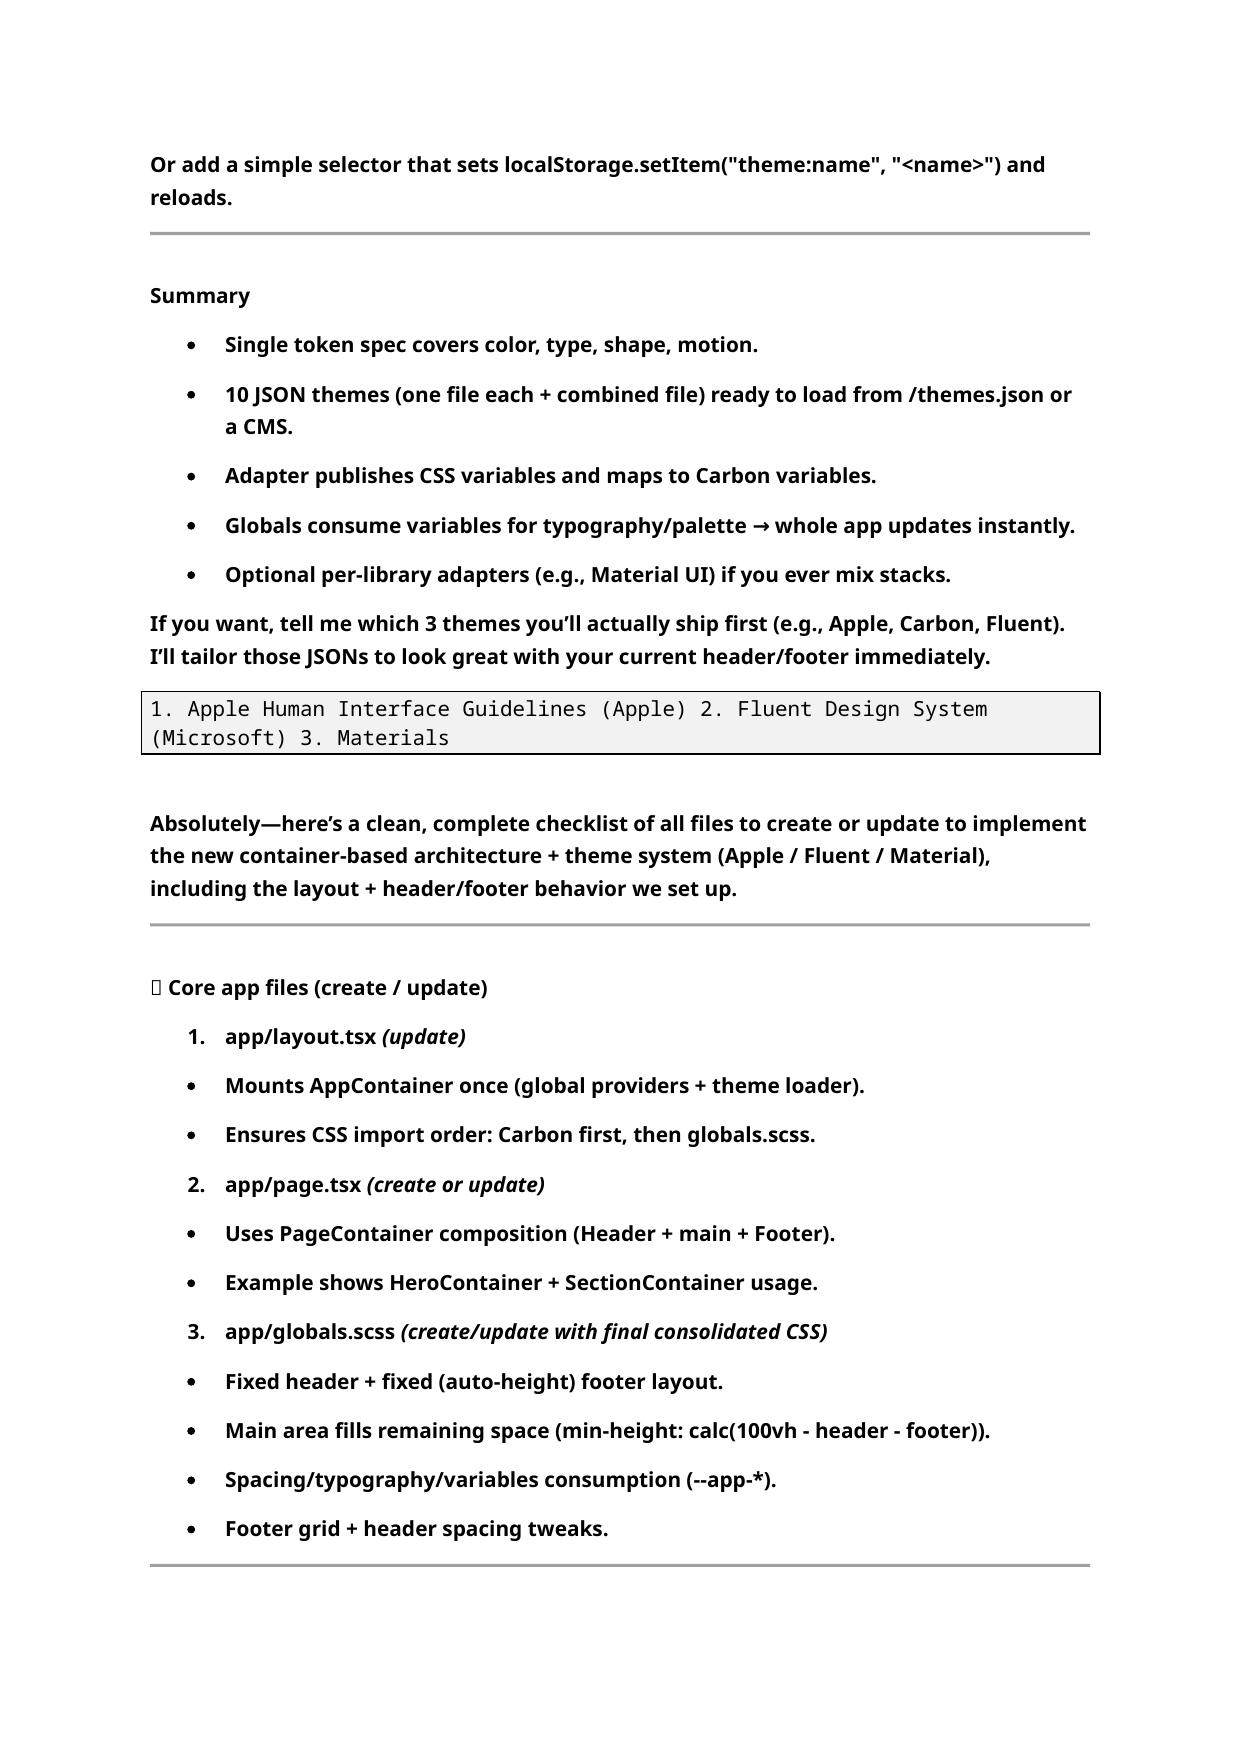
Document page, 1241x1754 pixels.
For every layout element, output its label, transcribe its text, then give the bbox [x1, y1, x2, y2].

list Fixed header + fixed (auto-height) footer layout. [187, 1367, 1090, 1395]
list Ensures CSS import order: Carbon first, then globals.scss. [187, 1120, 1090, 1149]
text 1. Apple Human Interface Guidelines (Apple) 2. Fluent Design System (Microsoft) 3. Materials [142, 692, 1099, 753]
text Absolutely—here’s a clean, complete checklist of all files to create or update to implement the new container-based architecture + theme system (Apple / Fluent / Material), including the layout + header/footer behavior we set up. [150, 809, 1090, 902]
text If you want, tell me which 3 themes you’ll actually ship first (e.g., Apple, Carbon, Fluent). I’ll tailor those JSONs to look great with your current header/footer immediately. [150, 609, 1090, 670]
list Spacing/typography/variables consumption (--app-*). [187, 1465, 1090, 1494]
list app/page.tsx (create or update) [187, 1170, 1090, 1198]
list Mounts AppContainer once (global providers + theme loader). [187, 1071, 1090, 1099]
list Main area fills remaining space (min-height: calc(100vh - header - footer)). [187, 1416, 1090, 1444]
text Or add a simple selector that sets localStorage.setItem("theme:name", "<name>") and reloads. [150, 150, 1090, 211]
list Footer grid + header spacing tweaks. [187, 1514, 1090, 1543]
list 10 JSON themes (one file each + combined file) ready to load from /themes.json or a CMS. [187, 380, 1090, 441]
list Single token spec covers color, type, shape, motion. [187, 330, 1090, 359]
list Uses PageContainer composition (Header + main + Footer). [187, 1219, 1090, 1247]
list Optional per-library adapters (e.g., Material UI) if you ever mix stacks. [187, 560, 1090, 588]
list app/layout.tsx (update) [187, 1022, 1090, 1050]
list app/globals.scss (create/update with final consolidated CSS) [187, 1317, 1090, 1346]
list Adapter publishes CSS variables and maps to Carbon variables. [187, 462, 1090, 490]
list Globals consume variables for typography/palette → whole app updates instantly. [187, 511, 1090, 539]
list Example shows HeroContainer + SectionContainer usage. [187, 1268, 1090, 1297]
text ✅ Core app files (create / update) [150, 973, 1090, 1001]
text Summary [150, 281, 1090, 309]
